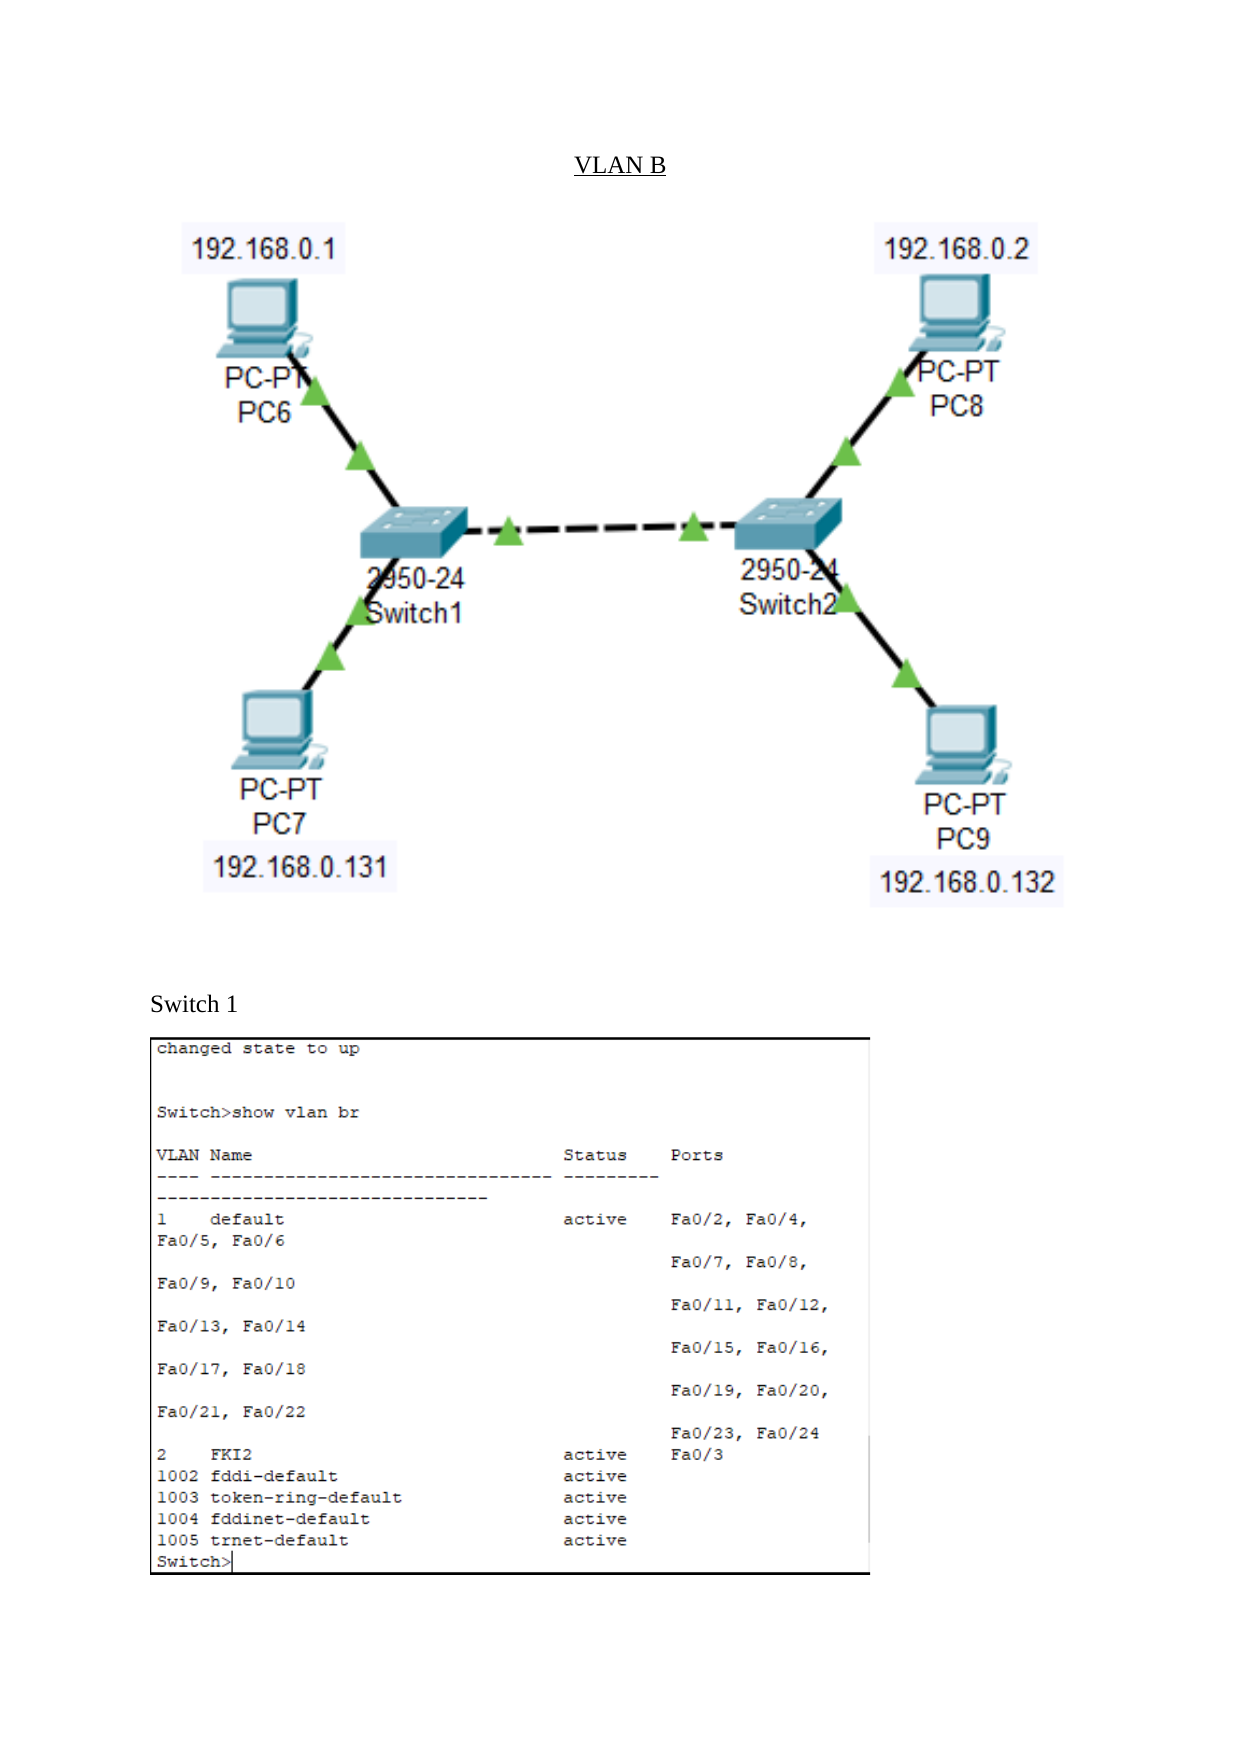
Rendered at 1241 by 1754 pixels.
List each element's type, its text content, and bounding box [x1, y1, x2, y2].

text Switch 1 [150, 989, 1090, 1018]
text VLAN B [150, 150, 1090, 179]
picture [163, 197, 1077, 923]
picture [150, 1036, 871, 1575]
